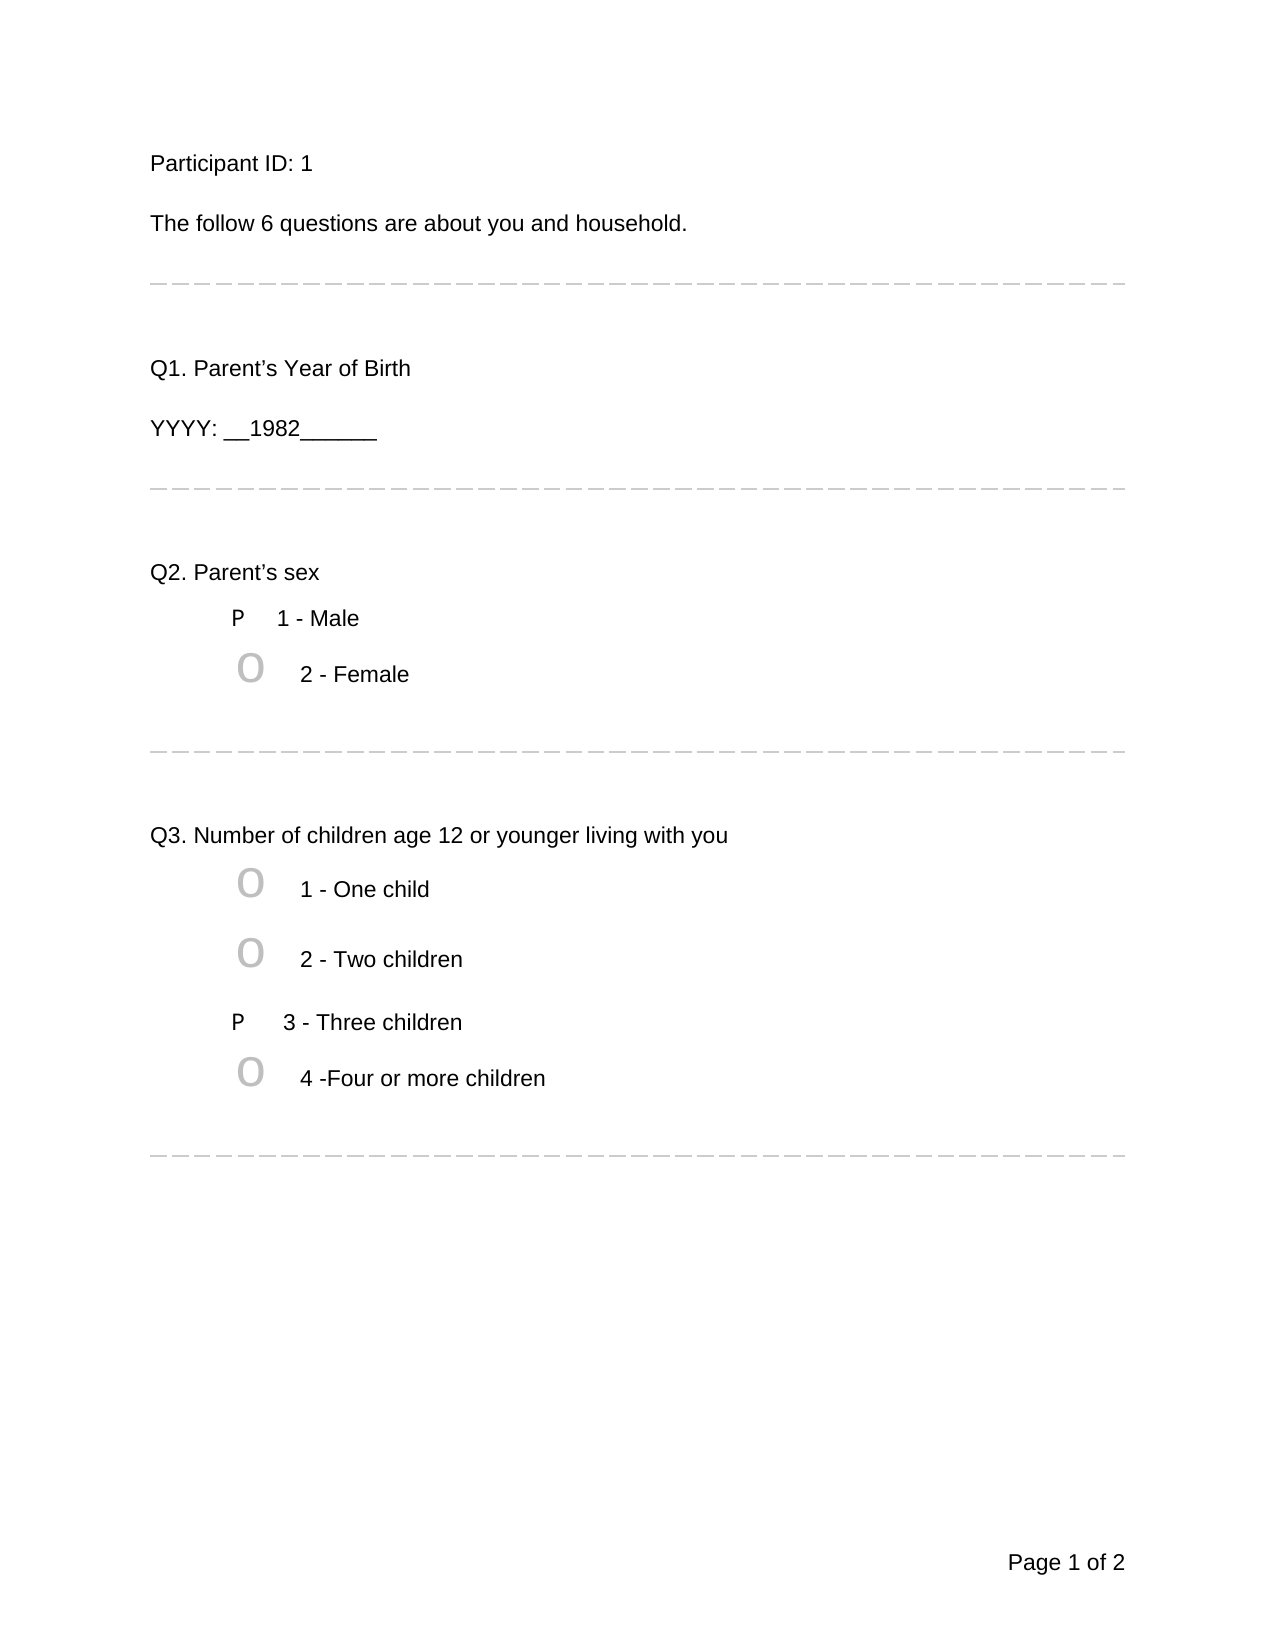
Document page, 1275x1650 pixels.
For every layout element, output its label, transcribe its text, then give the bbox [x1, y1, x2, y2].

list P 3 - Three children [187, 1006, 1125, 1037]
list 2 - Two children [234, 923, 1125, 984]
list P 1 - Male [187, 602, 1125, 633]
text YYYY: __1982______ [150, 415, 1125, 441]
text Q1. Parent’s Year of Birth [150, 354, 1125, 381]
list 1 - One child [234, 852, 1125, 913]
list 2 - Female [234, 638, 1125, 699]
text The follow 6 questions are about you and household. [150, 210, 1125, 237]
text Q2. Parent’s sex [150, 559, 1125, 585]
text Participant ID: 1 [150, 150, 1125, 207]
list 4 -Four or more children [234, 1042, 1125, 1103]
text Q3. Number of children age 12 or younger living with you [150, 822, 1125, 848]
